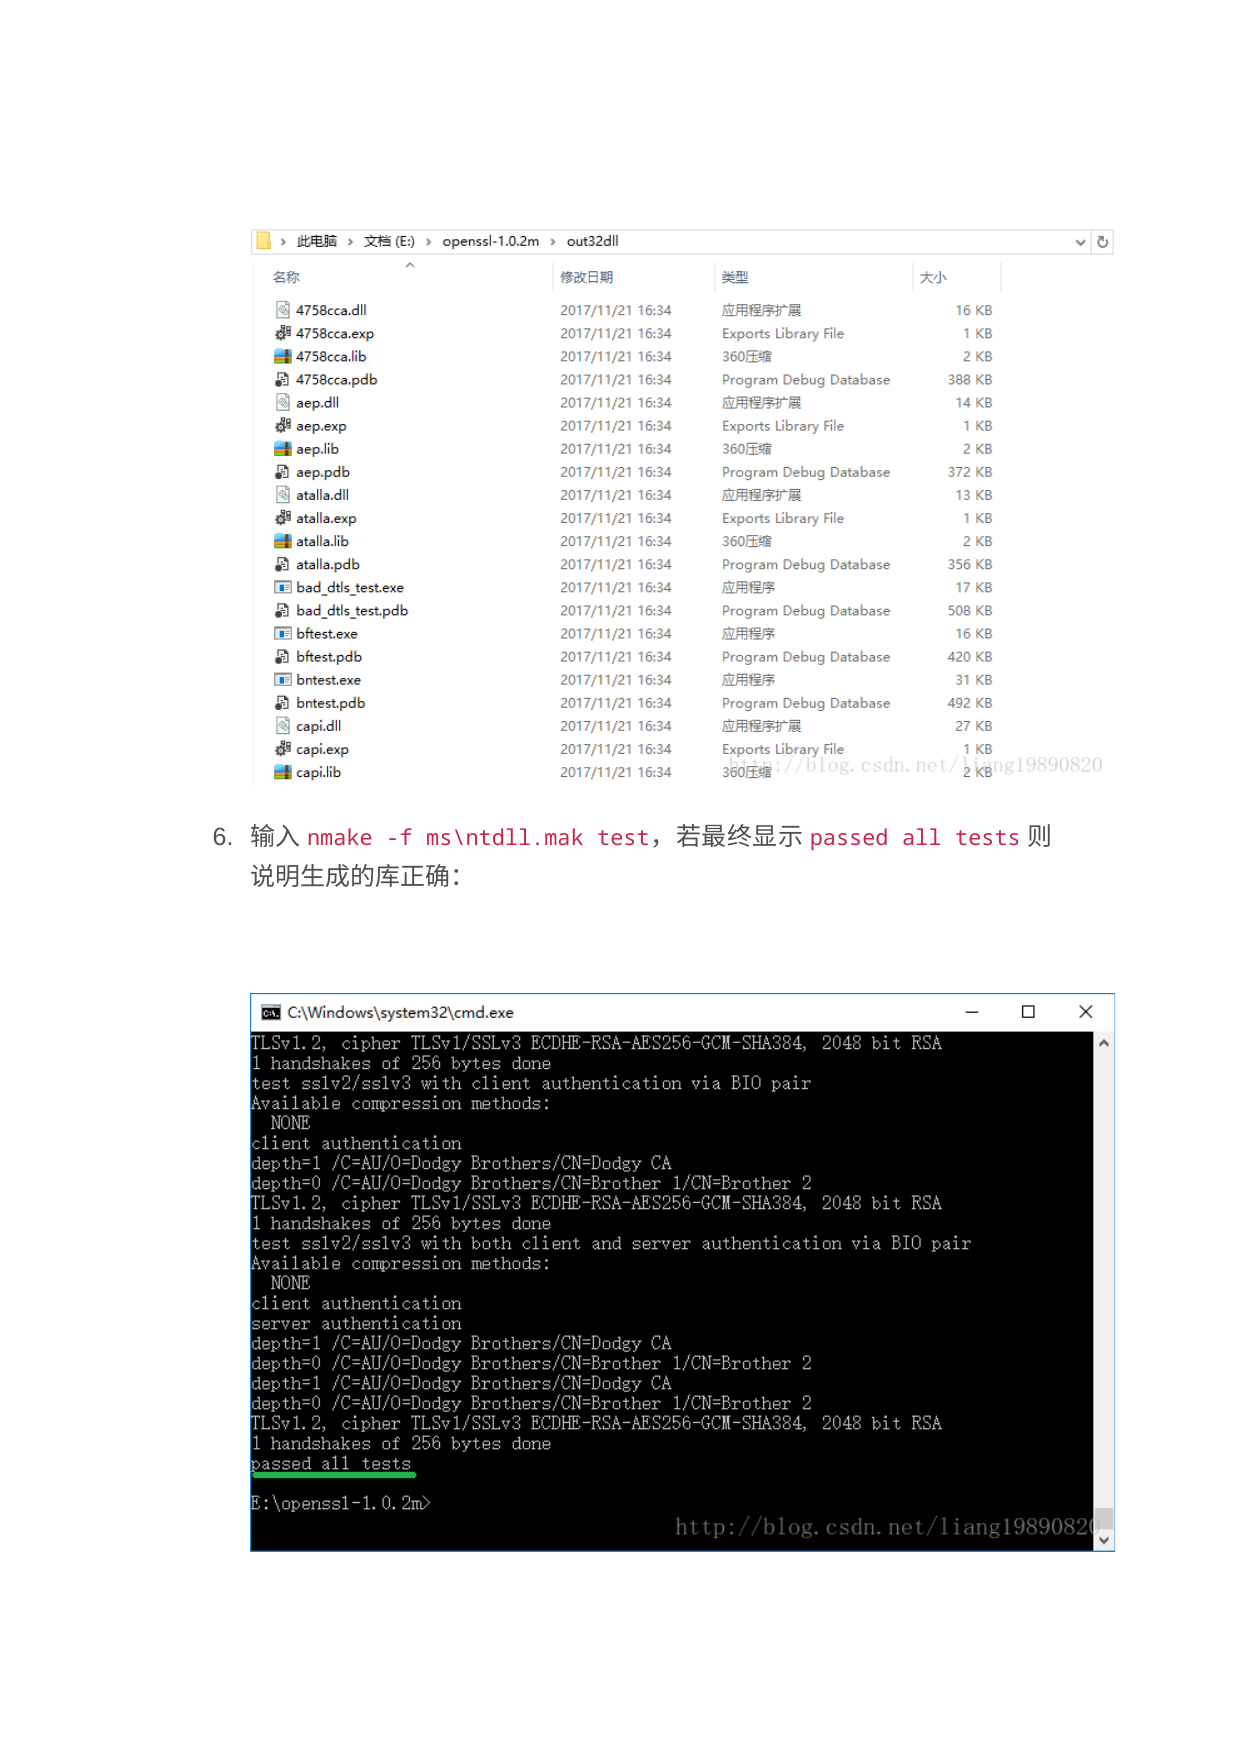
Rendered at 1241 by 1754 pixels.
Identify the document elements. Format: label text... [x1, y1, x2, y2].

picture [250, 993, 1116, 1552]
picture [250, 225, 1116, 787]
list 输入 nmake -f ms\ntdll.mak test，若最终显示 passed all tests 则说明生成的库正确： [212, 812, 1053, 893]
